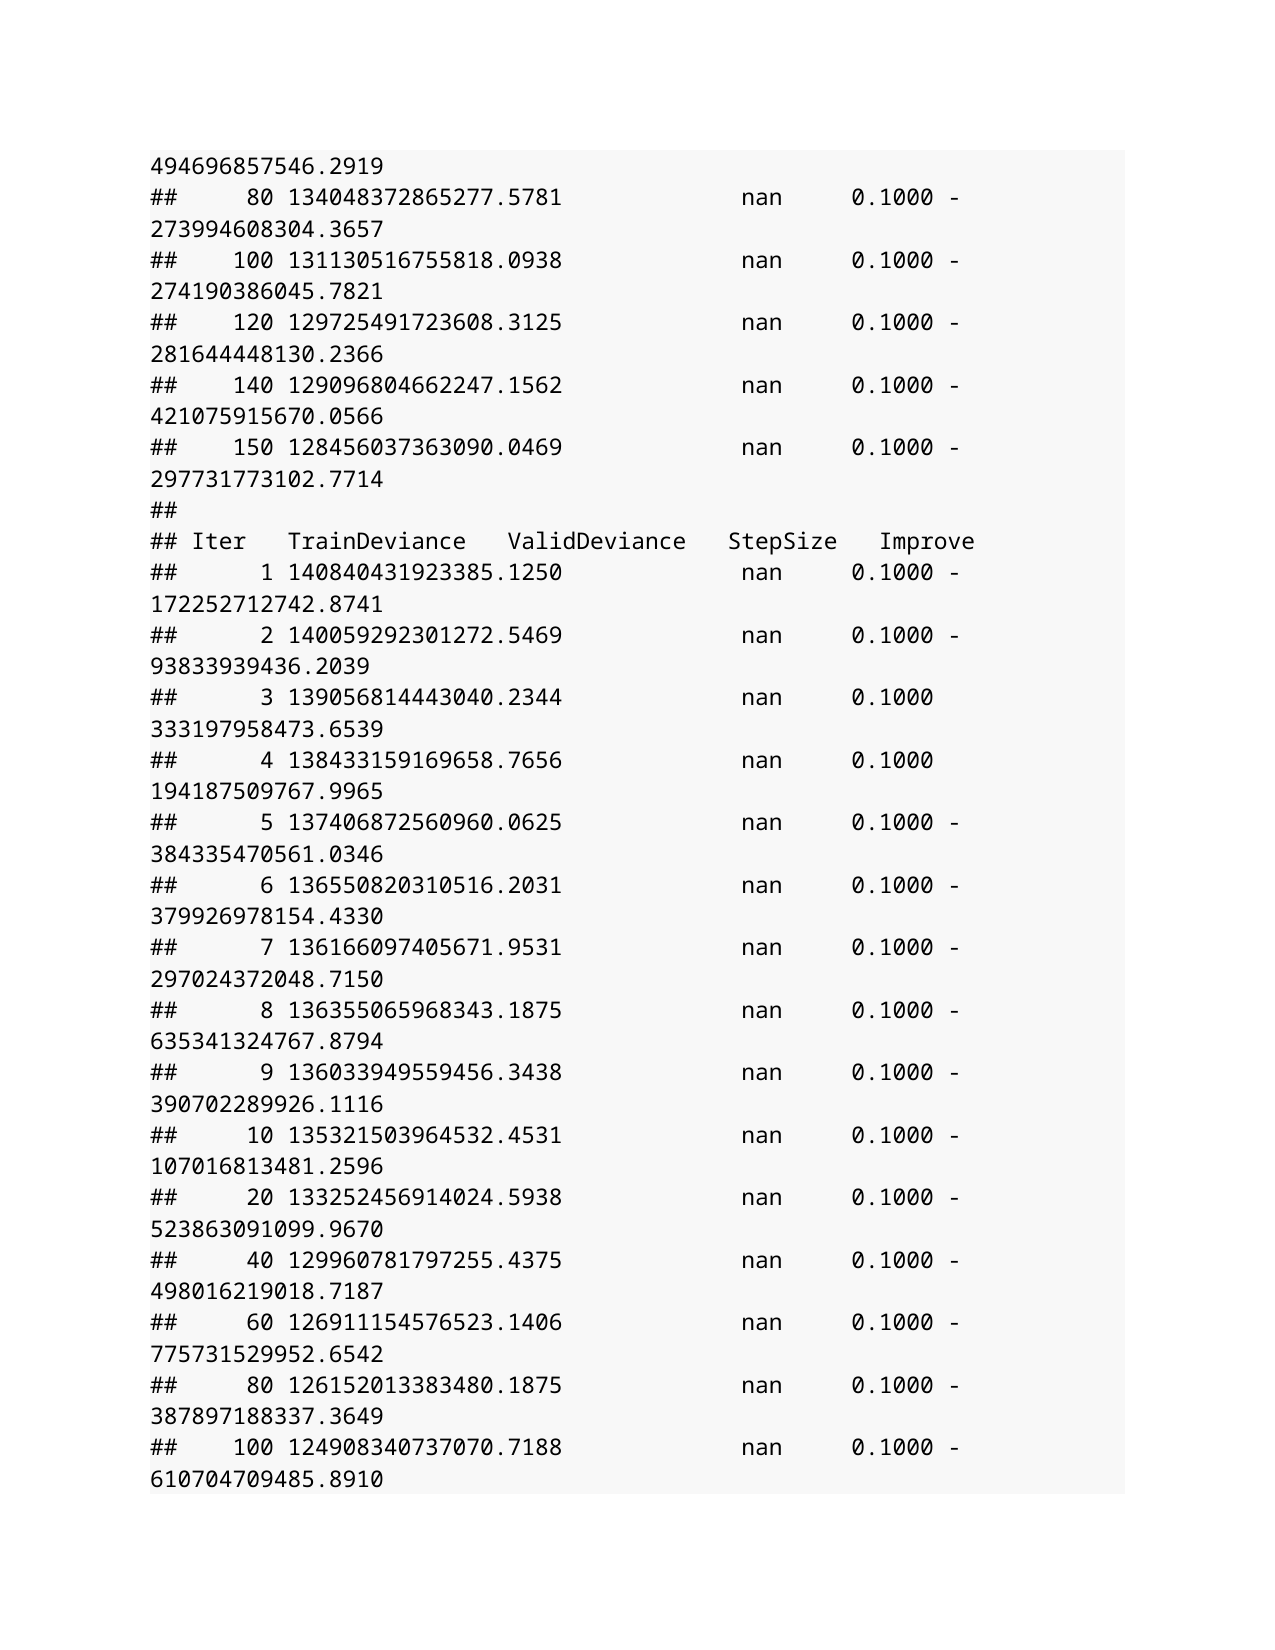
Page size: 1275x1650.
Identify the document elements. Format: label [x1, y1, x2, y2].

text [150, 150, 1125, 1494]
